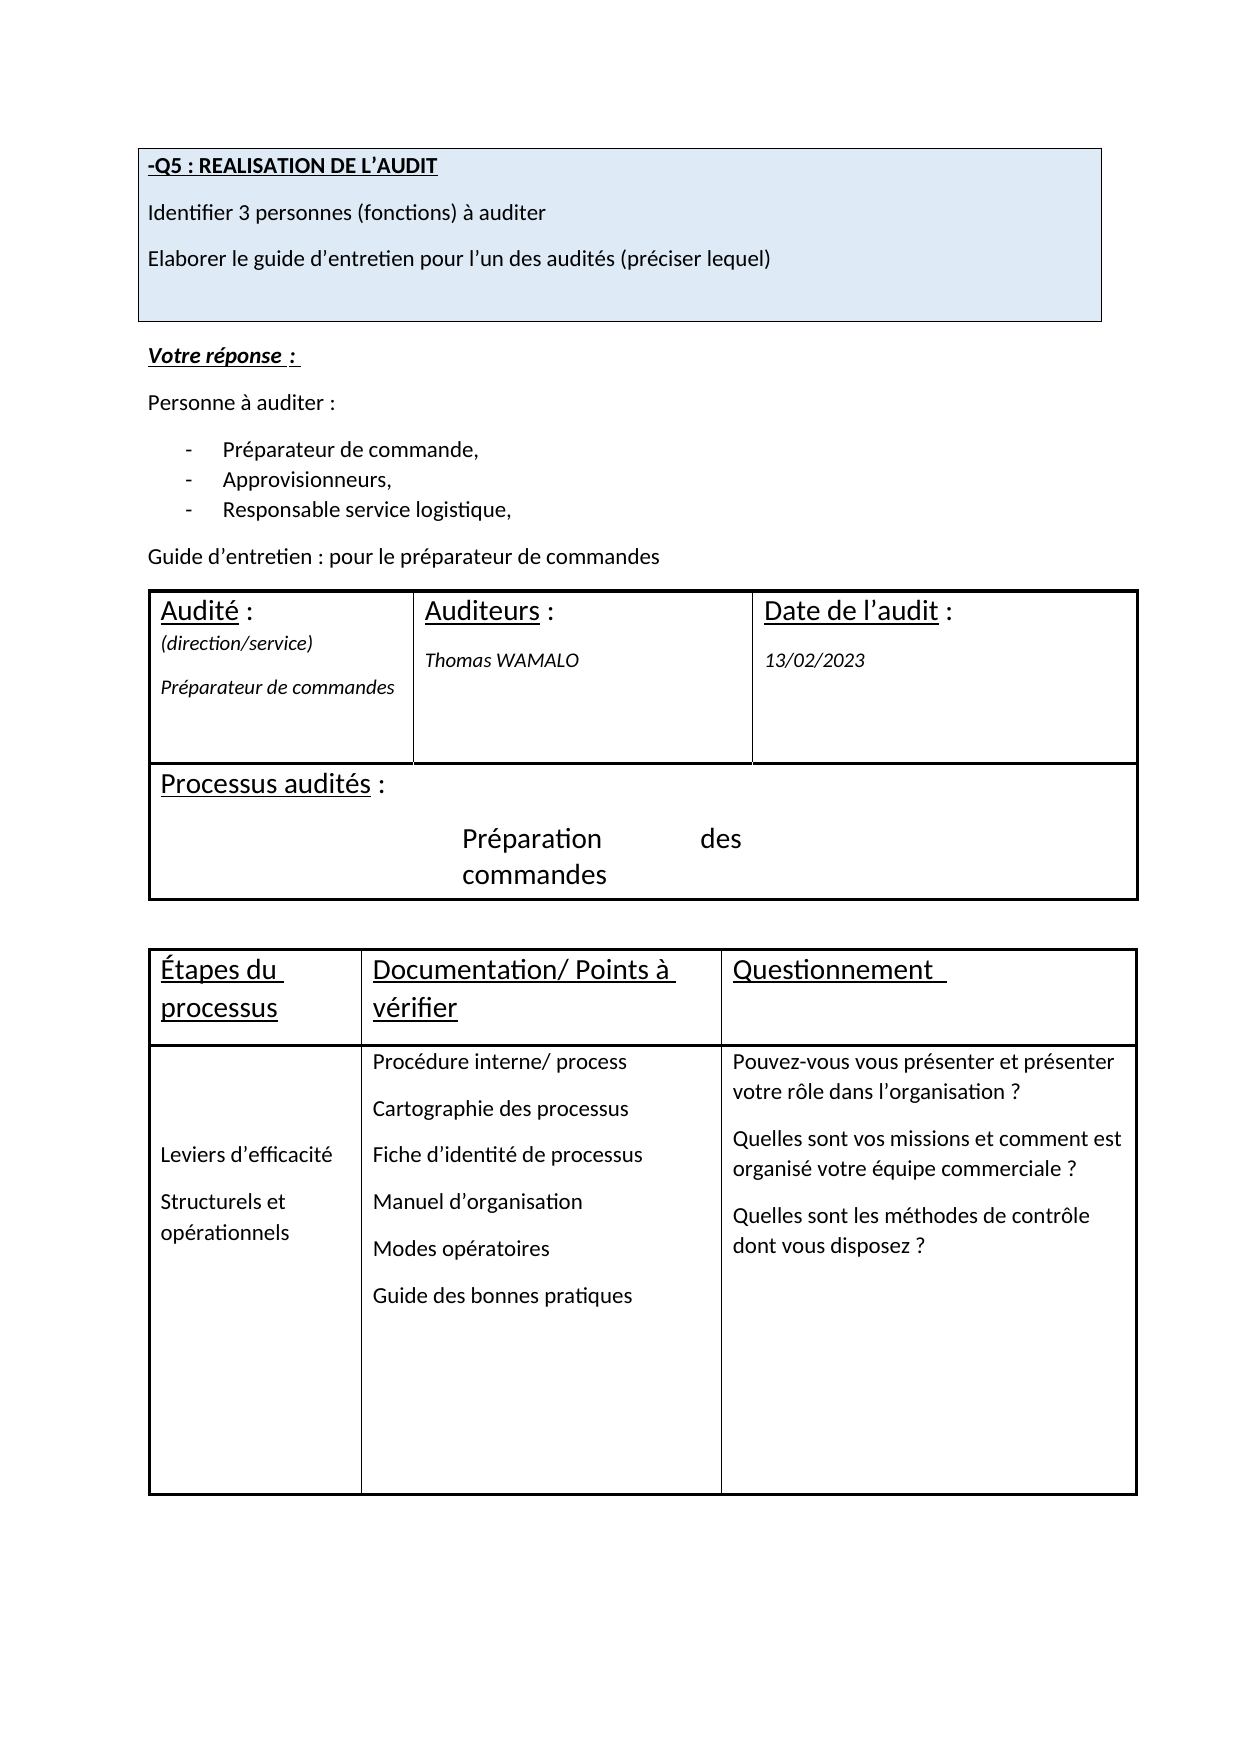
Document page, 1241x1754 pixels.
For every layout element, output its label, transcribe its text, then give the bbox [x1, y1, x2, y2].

table_cell [753, 765, 1136, 898]
text Personne à auditer : [148, 388, 1093, 416]
table_cell Procédure interne/ process Cartographie des processus Fiche d’identité de processus Manuel d’organisation Modes opératoires Guide des bonnes pratiques [362, 1047, 721, 1493]
list Responsable service logistique, [185, 496, 1093, 523]
table_cell Processus audités : [151, 765, 413, 898]
table_header Auditeurs : Thomas WAMALO [414, 593, 752, 762]
text Votre réponse : [148, 341, 1093, 369]
list Préparateur de commande, [185, 435, 1093, 463]
table_cell Préparation des commandes [414, 765, 752, 898]
text -Q5 : REALISATION DE L’AUDIT [139, 149, 1101, 179]
text Elaborer le guide d’entretien pour l’un des audités (préciser lequel) [139, 241, 1101, 272]
text Identifier 3 personnes (fonctions) à auditer [139, 194, 1101, 226]
list Approvisionneurs, [185, 465, 1093, 493]
table_header Étapes du processus [151, 951, 361, 1044]
text Guide d’entretien : pour le préparateur de commandes [148, 542, 1093, 570]
table_header Questionnement [722, 951, 1135, 1044]
table_header Audité : (direction/service) Préparateur de commandes [151, 593, 413, 762]
table_header Date de l’audit : 13/02/2023 [753, 593, 1136, 762]
table_header Documentation/ Points à vérifier [362, 951, 721, 1044]
table_cell Leviers d’efficacité Structurels et opérationnels [151, 1047, 361, 1493]
table_cell Pouvez-vous vous présenter et présenter votre rôle dans l’organisation ? Quelles sont vos missions et comment est organisé votre équipe commerciale ? Quelles sont les méthodes de contrôle dont vous disposez ? [722, 1047, 1135, 1493]
